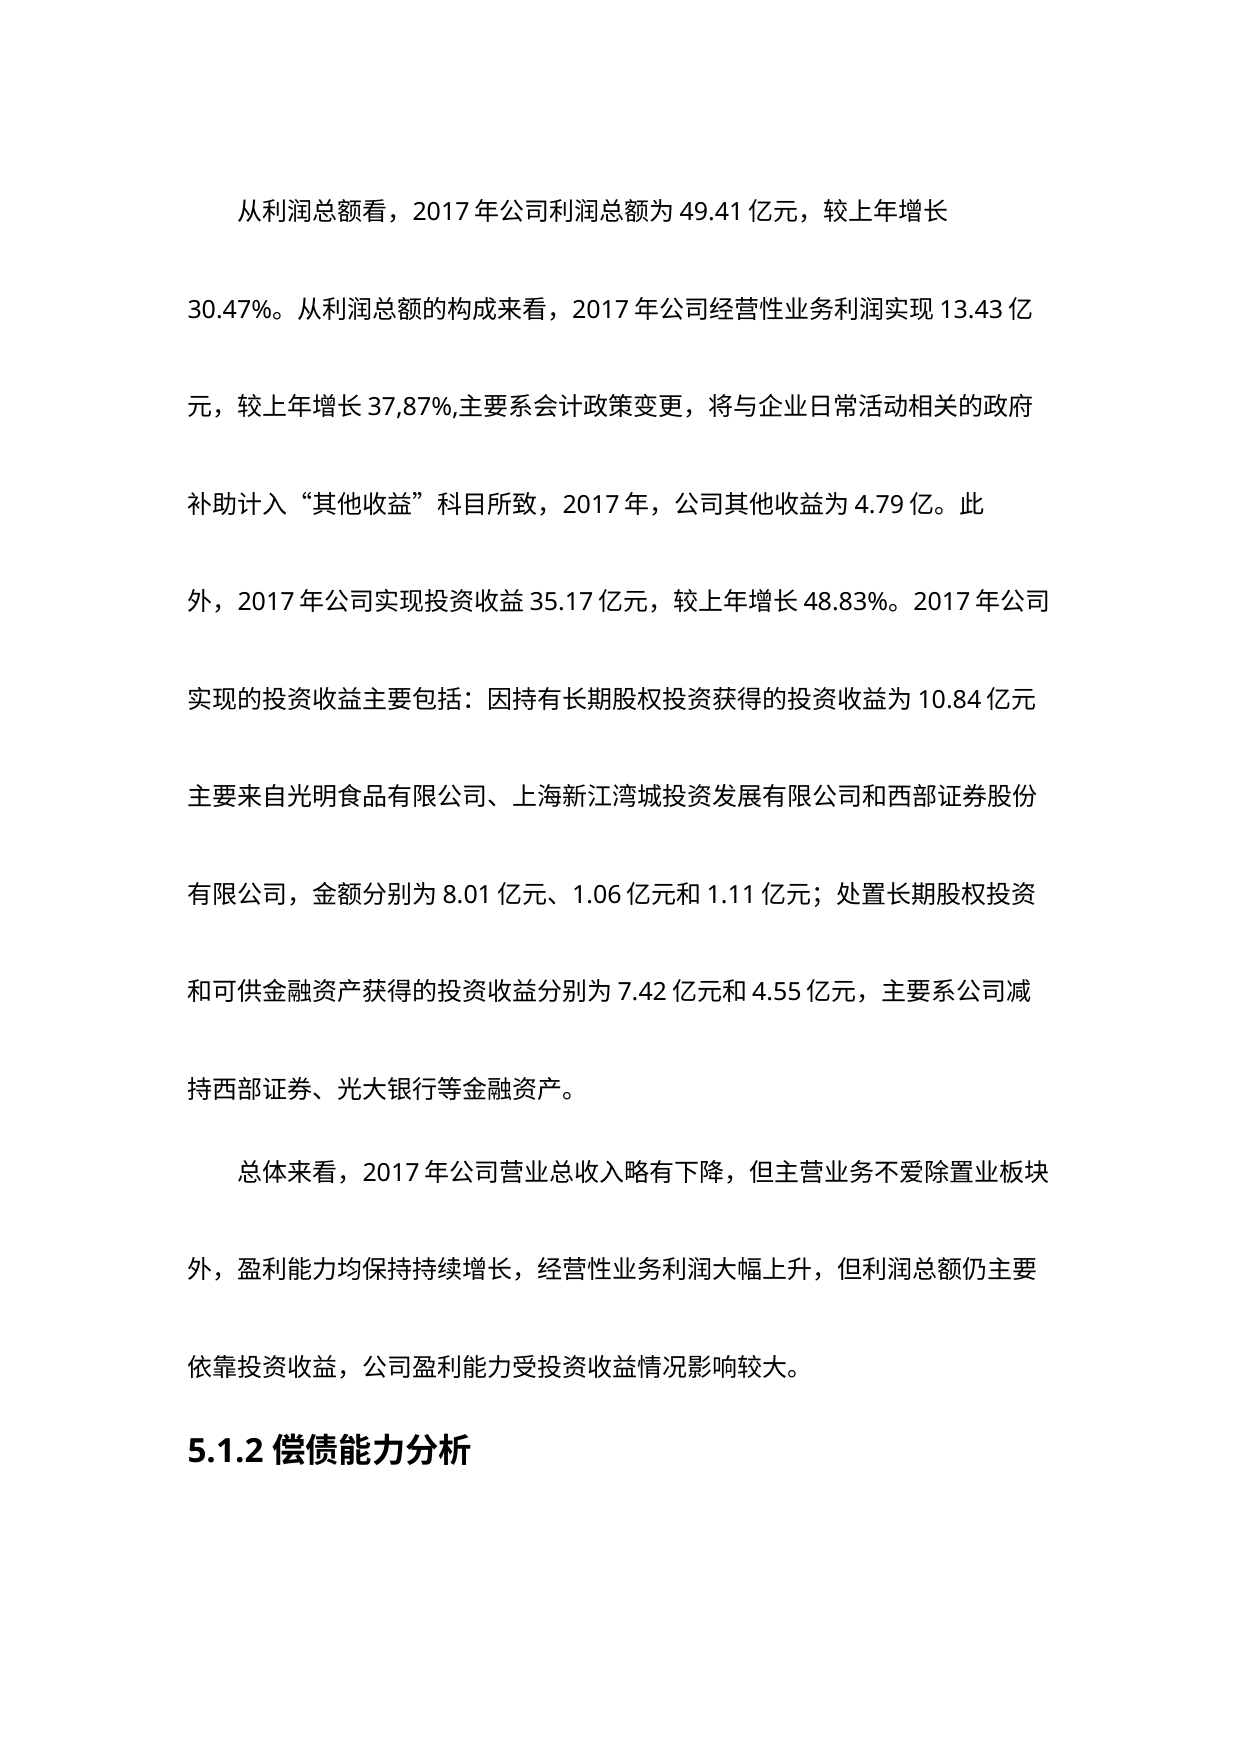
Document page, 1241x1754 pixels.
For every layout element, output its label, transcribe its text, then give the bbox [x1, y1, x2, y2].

list 从利润总额看，2017年公司利润总额为49.41亿元，较上年增长30.47%。从利润总额的构成来看，2017年公司经营性业务利润实现13.43亿元，较上年增长37,87%,主要系会计政策变更，将与企业日常活动相关的政府补助计入“其他收益”科目所致，2017年，公司其他收益为4.79亿。此外，2017年公司实现投资收益35.17亿元，较上年增长48.83%。2017年公司实现的投资收益主要包括：因持有长期股权投资获得的投资收益为10.84亿元主要来自光明食品有限公司、上海新江湾城投资发展有限公司和西部证券股份有限公司，金额分别为8.01亿元、1.06亿元和1.11亿元；处置长期股权投资和可供金融资产获得的投资收益分别为7.42亿元和4.55亿元，主要系公司减持西部证券、光大银行等金融资产。 [187, 177, 1053, 1120]
list 5.1.2 偿债能力分析 [187, 1416, 1053, 1481]
list 总体来看，2017年公司营业总收入略有下降，但主营业务不爱除置业板块外，盈利能力均保持持续增长，经营性业务利润大幅上升，但利润总额仍主要依靠投资收益，公司盈利能力受投资收益情况影响较大。 [187, 1138, 1053, 1398]
